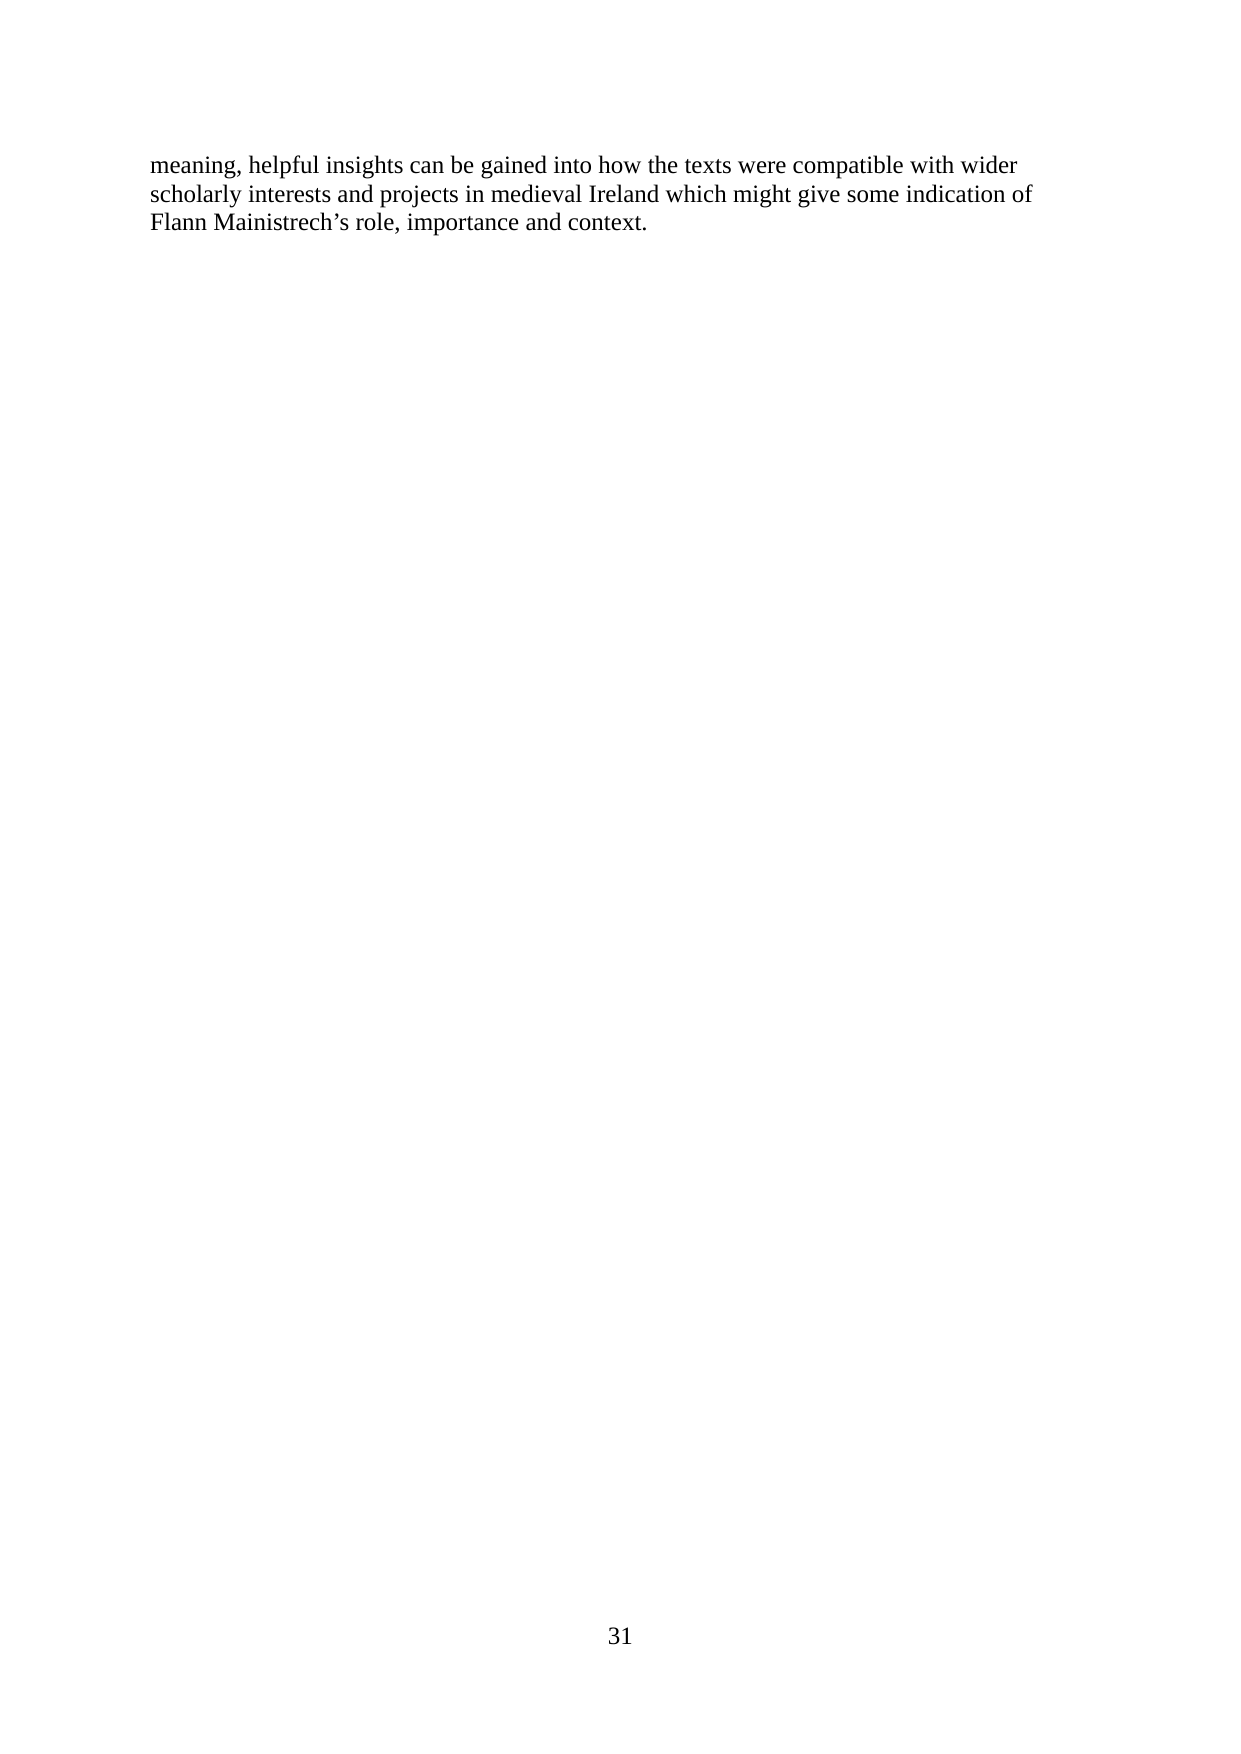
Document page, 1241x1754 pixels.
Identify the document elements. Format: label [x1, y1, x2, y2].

text [150, 150, 1090, 236]
